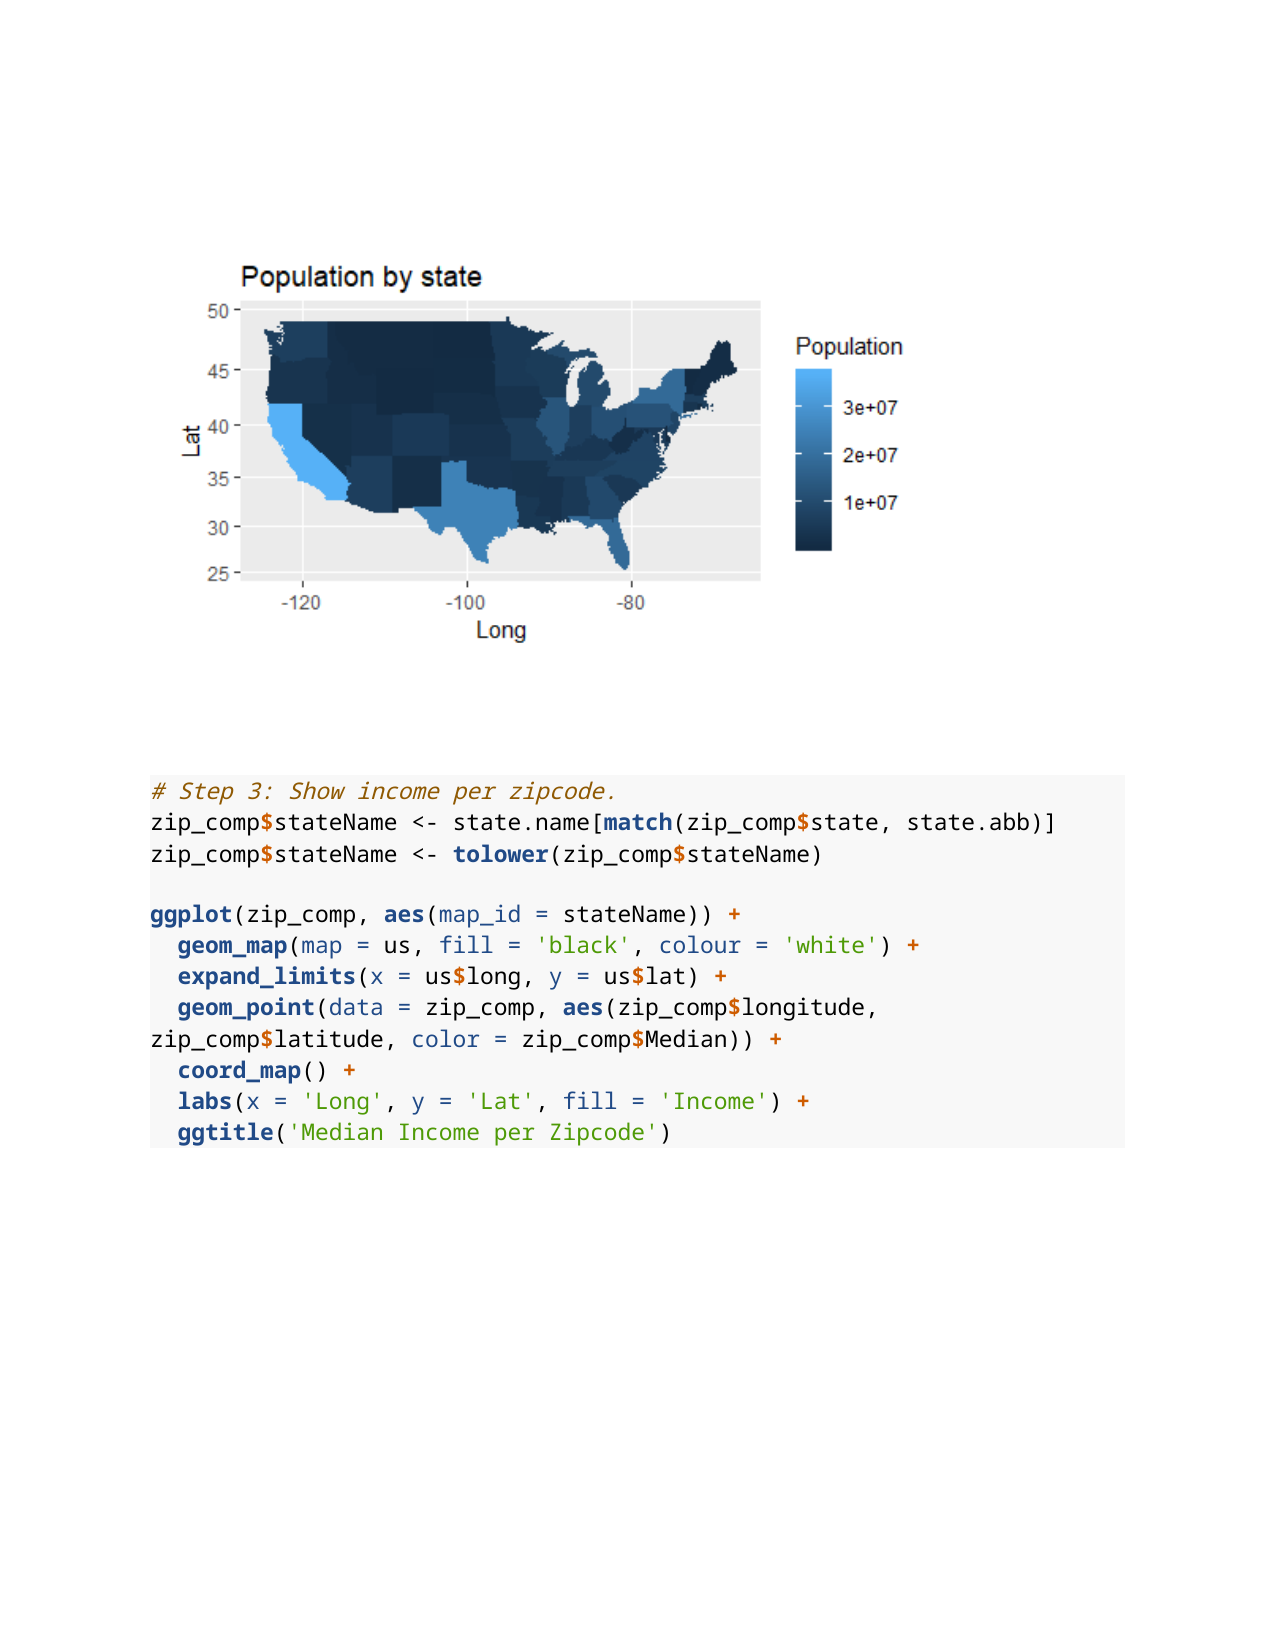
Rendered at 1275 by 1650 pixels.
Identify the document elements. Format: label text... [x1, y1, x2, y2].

picture [168, 150, 927, 757]
text # Step 3: Show income per zipcode. zip_comp$stateName <- state.name[match(zip_comp$state, state.abb)] zip_comp$stateName <- tolower(zip_comp$stateName) ggplot(zip_comp, aes(map_id = stateName)) + geom_map(map = us, fill = 'black', colour = 'white') + expand_limits(x = us$long, y = us$lat) + geom_point(data = zip_comp, aes(zip_comp$longitude, zip_comp$latitude, color = zip_comp$Median)) + coord_map() + labs(x = 'Long', y = 'Lat', fill = 'Income') + ggtitle('Median Income per Zipcode') [150, 775, 1125, 1148]
